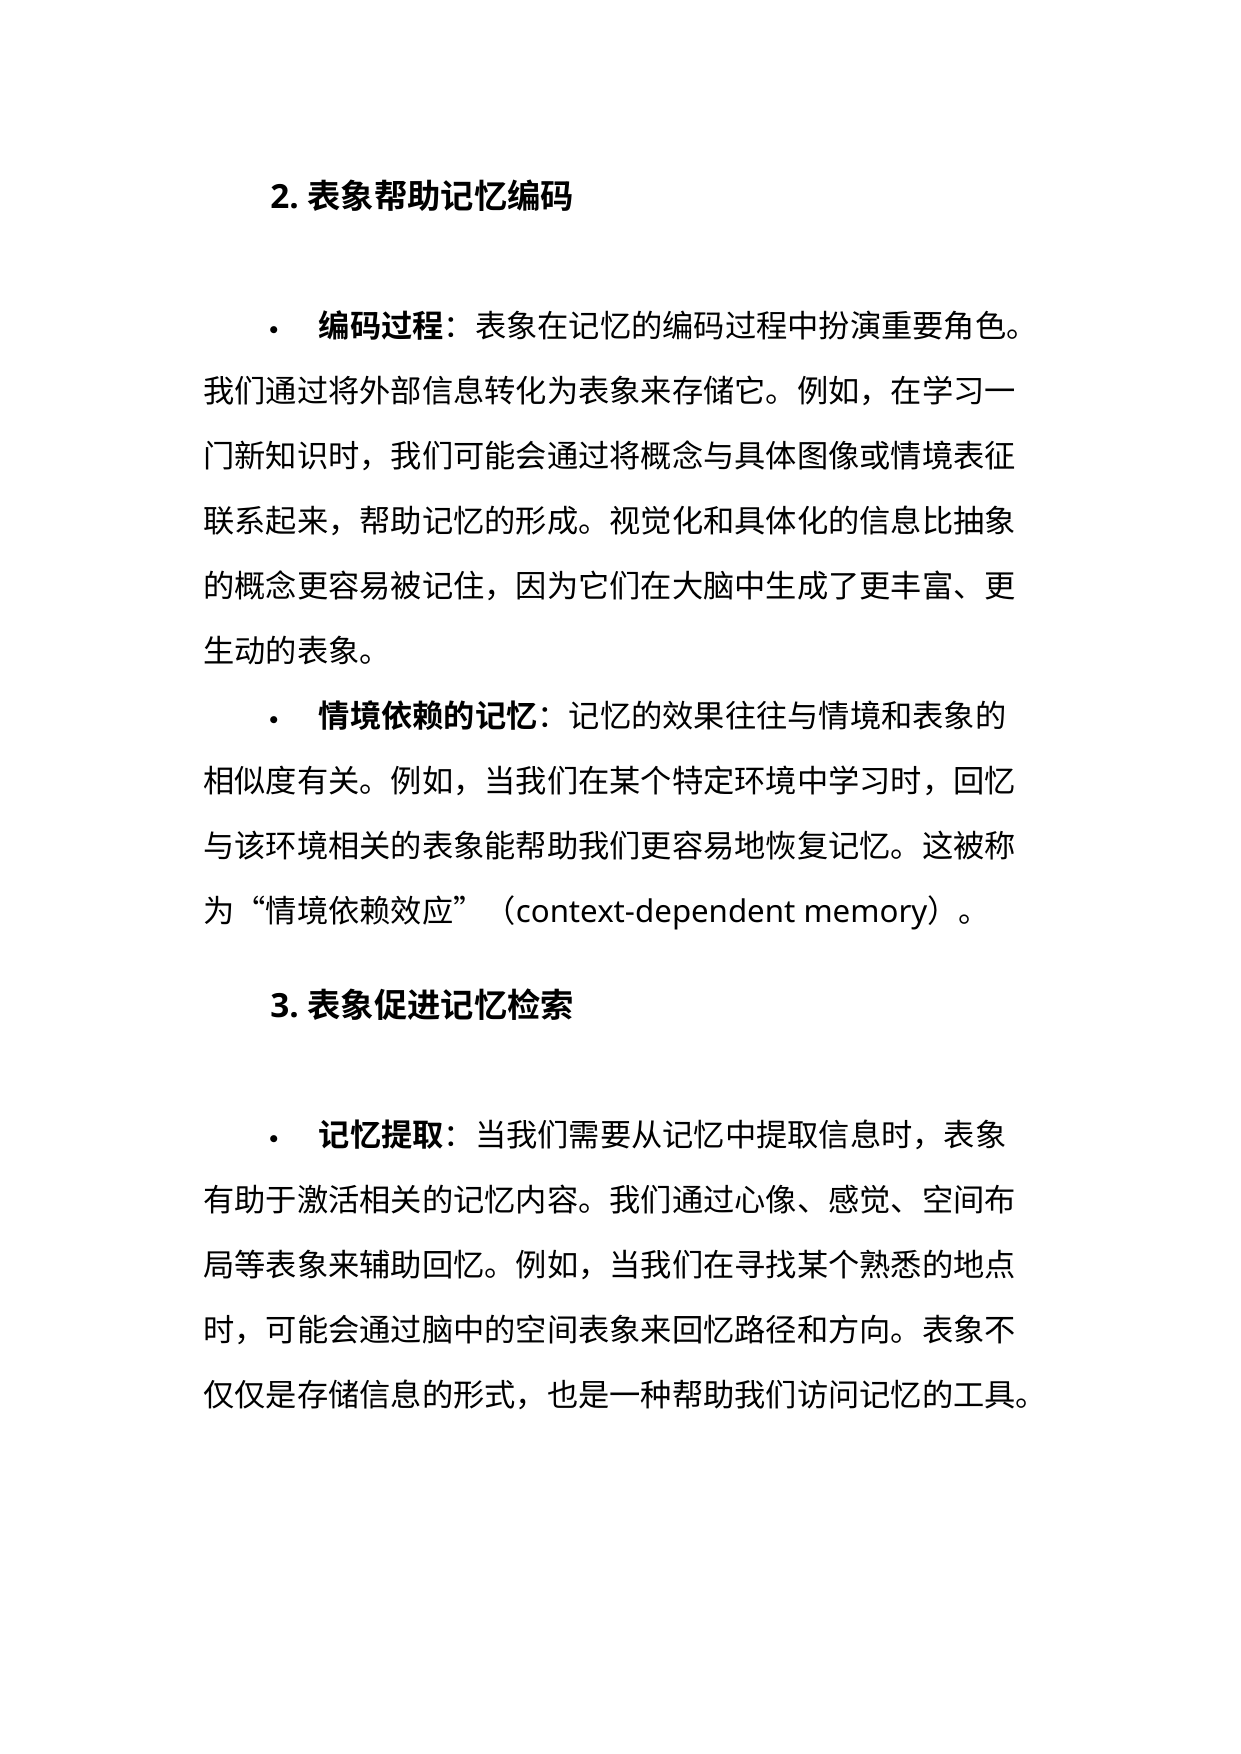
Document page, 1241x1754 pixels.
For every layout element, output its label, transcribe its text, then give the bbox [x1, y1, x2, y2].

list 记忆提取：当我们需要从记忆中提取信息时，表象有助于激活相关的记忆内容。我们通过心像、感觉、空间布局等表象来辅助回忆。例如，当我们在寻找某个熟悉的地点时，可能会通过脑中的空间表象来回忆路径和方向。表象不仅仅是存储信息的形式，也是一种帮助我们访问记忆的工具。 [203, 1100, 1037, 1425]
subtitle 3. 表象促进记忆检索 [203, 971, 1037, 1036]
list 编码过程：表象在记忆的编码过程中扮演重要角色。我们通过将外部信息转化为表象来存储它。例如，在学习一门新知识时，我们可能会通过将概念与具体图像或情境表征联系起来，帮助记忆的形成。视觉化和具体化的信息比抽象的概念更容易被记住，因为它们在大脑中生成了更丰富、更生动的表象。 [203, 291, 1037, 681]
list 情境依赖的记忆：记忆的效果往往与情境和表象的相似度有关。例如，当我们在某个特定环境中学习时，回忆与该环境相关的表象能帮助我们更容易地恢复记忆。这被称为“情境依赖效应”（context-dependent memory）。 [203, 681, 1037, 941]
subtitle 2. 表象帮助记忆编码 [203, 162, 1037, 227]
